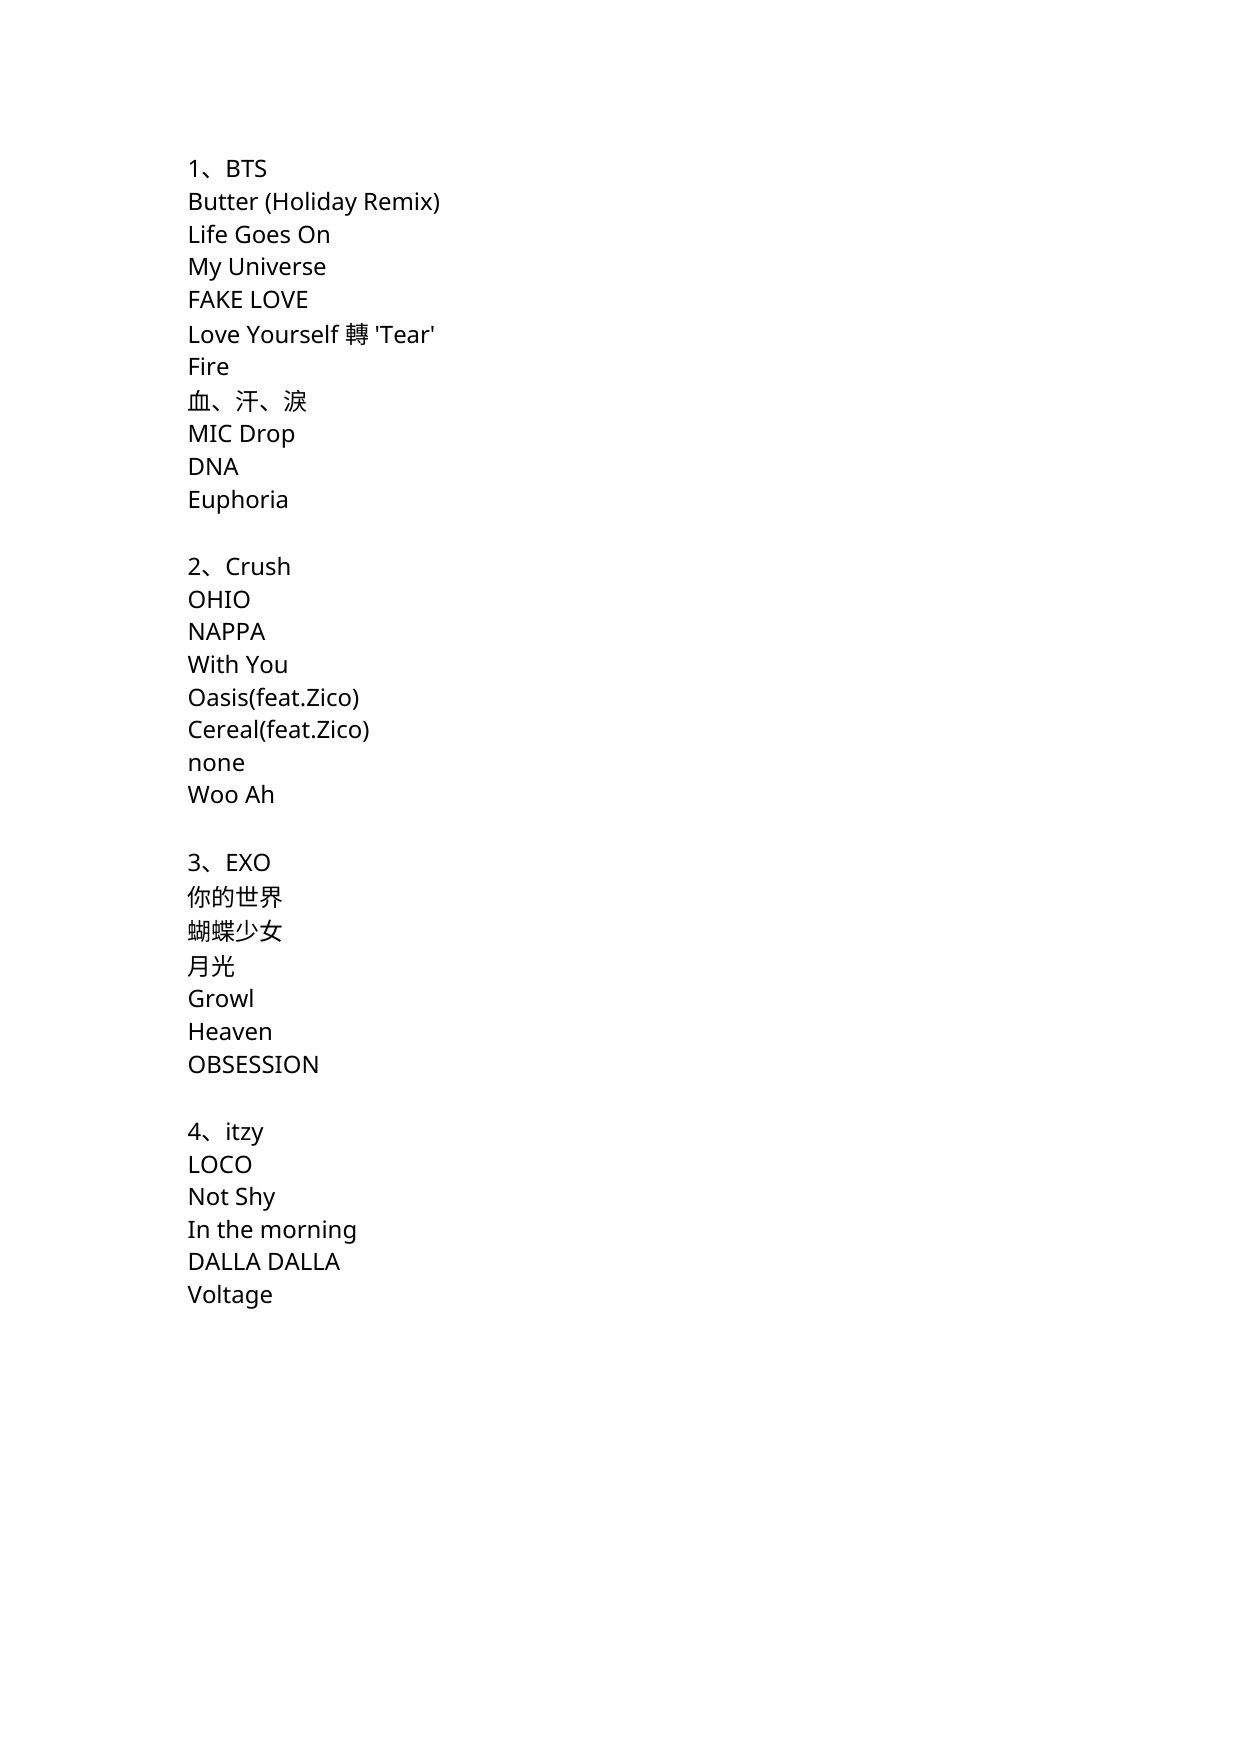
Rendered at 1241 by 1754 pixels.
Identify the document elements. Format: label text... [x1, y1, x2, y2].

text NAPPA [187, 615, 1053, 648]
text Life Goes On [187, 217, 1053, 250]
text Not Shy [187, 1180, 1053, 1213]
text Fire [187, 350, 1053, 383]
text MIC Drop [187, 417, 1053, 450]
text 3、EXO [187, 843, 1053, 878]
text Heaven [187, 1015, 1053, 1047]
text Cereal(feat.Zico) [187, 713, 1053, 746]
text Love Yourself 轉 'Tear' [187, 315, 1053, 350]
text Voltage [187, 1278, 1053, 1310]
text Euphoria [187, 482, 1053, 515]
text 2、Crush [187, 548, 1053, 582]
text OBSESSION [187, 1047, 1053, 1080]
text OHIO [187, 582, 1053, 615]
text 月光 [187, 947, 1053, 982]
text Woo Ah [187, 778, 1053, 811]
text DALLA DALLA [187, 1245, 1053, 1278]
text Butter (Holiday Remix) [187, 185, 1053, 217]
text 蝴蝶少女 [187, 913, 1053, 947]
text Oasis(feat.Zico) [187, 680, 1053, 713]
text In the morning [187, 1213, 1053, 1245]
text LOCO [187, 1147, 1053, 1180]
text 4、itzy [187, 1113, 1053, 1147]
text DNA [187, 450, 1053, 482]
text My Universe [187, 250, 1053, 283]
text FAKE LOVE [187, 283, 1053, 315]
text Growl [187, 982, 1053, 1015]
text With You [187, 648, 1053, 680]
text 血、汗、淚 [187, 383, 1053, 417]
text none [187, 746, 1053, 778]
text 1、BTS [187, 150, 1053, 185]
text 你的世界 [187, 878, 1053, 913]
